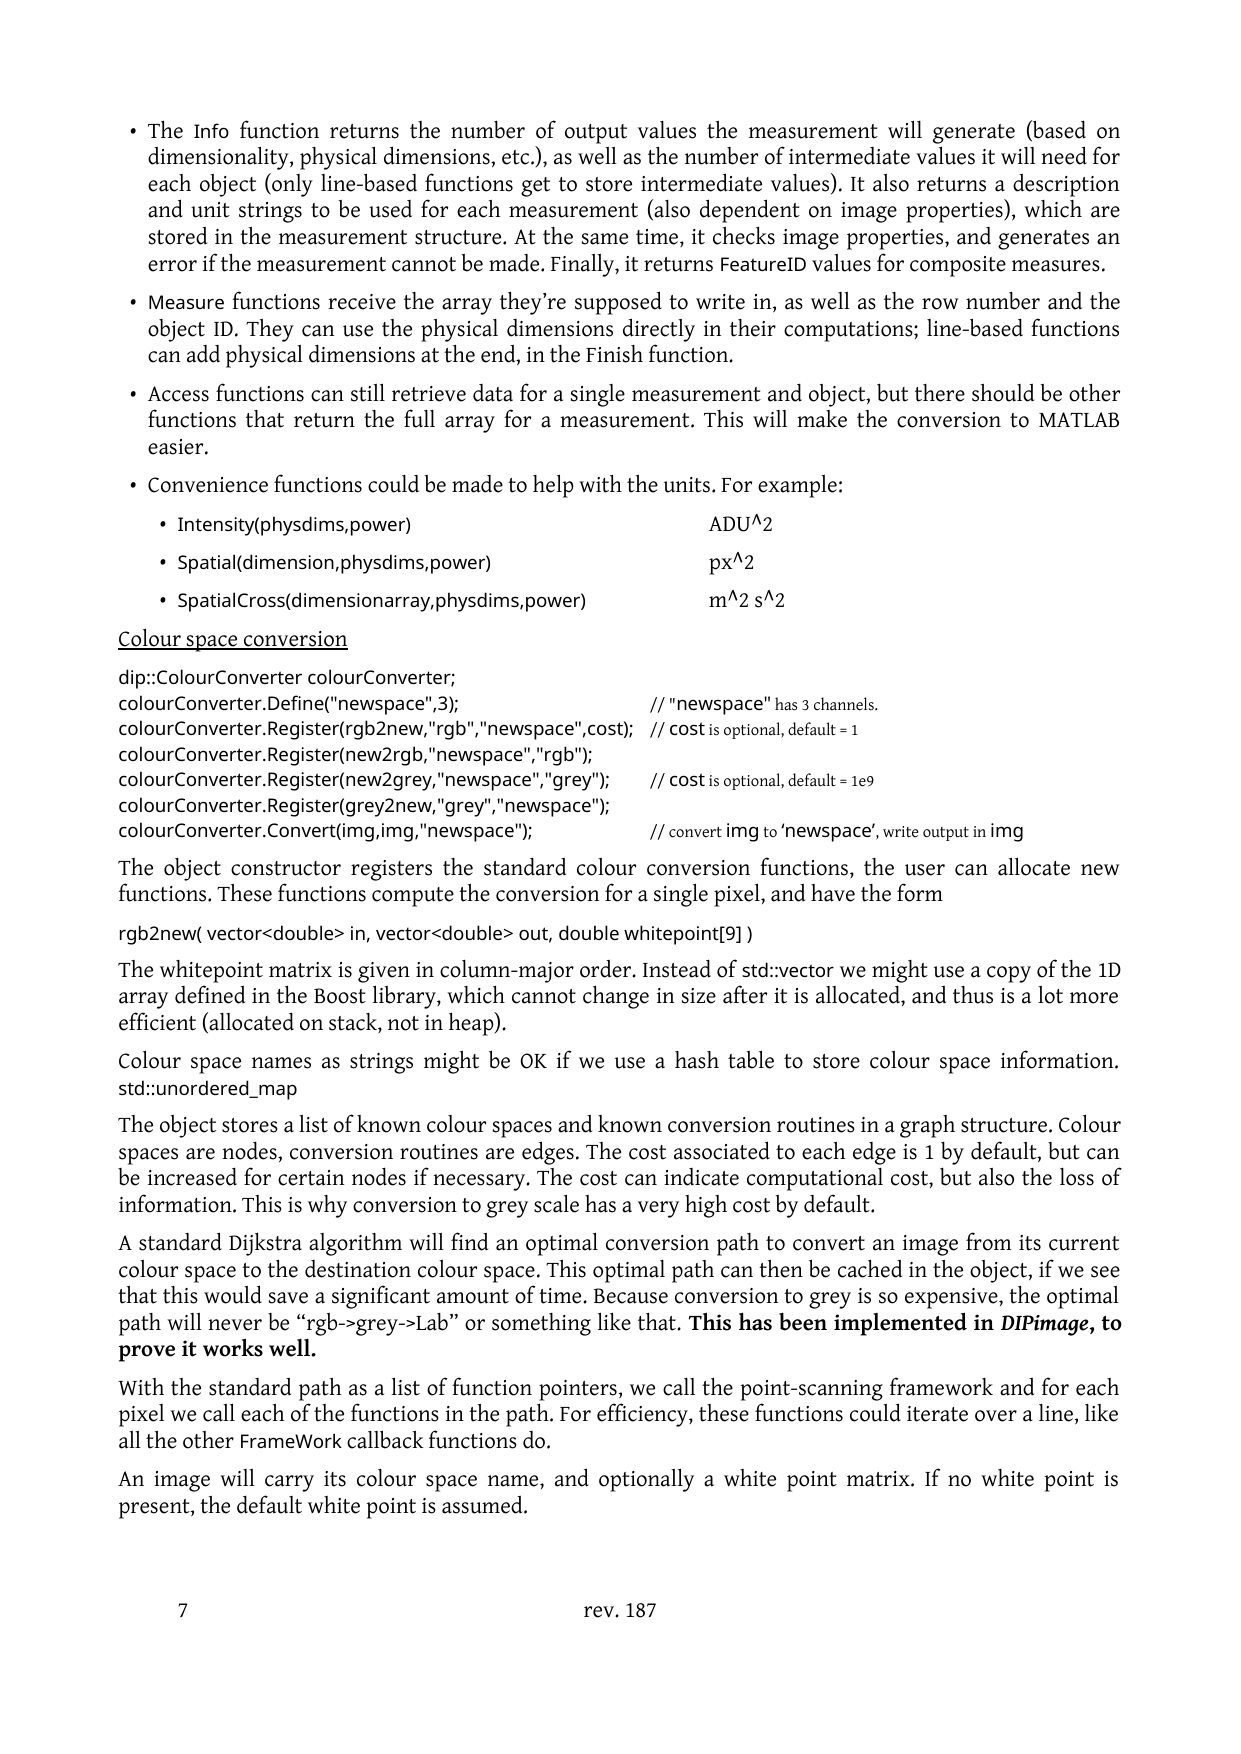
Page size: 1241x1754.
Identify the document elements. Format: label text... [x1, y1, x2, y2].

text The whitepoint matrix is given in column-major order. Instead of std::vector we might use a copy of the 1D array defined in the Boost library, which cannot change in size after it is allocated, and thus is a lot more efficient (allocated on stack, not in heap). [118, 957, 1122, 1037]
text dip::ColourConverter colourConverter; colourConverter.Define("newspace",3); // "newspace" has 3 channels. colourConverter.Register(rgb2new,"rgb","newspace",cost); // cost is optional, default = 1 colourConverter.Register(new2rgb,"newspace","rgb"); colourConverter.Register(new2grey,"newspace","grey"); // cost is optional, default = 1e9 colourConverter.Register(grey2new,"grey","newspace"); colourConverter.Convert(img,img,"newspace"); // convert img to ‘newspace’, write output in img [118, 664, 1122, 843]
text Colour space names as strings might be OK if we use a hash table to store colour space information. std::unordered_map [118, 1049, 1122, 1101]
list Spatial(dimension,physdims,power) px^2 [159, 549, 1122, 576]
list Convenience functions could be made to help with the units. For example: [130, 472, 1122, 499]
text rgb2new( vector<double> in, vector<double> out, double whitepoint[9] ) [118, 920, 1122, 945]
text A standard Dijkstra algorithm will find an optimal conversion path to convert an image from its current colour space to the destination colour space. This optimal path can then be cached in the object, if we see that this would save a significant amount of time. Because conversion to grey is so expensive, the optimal path will never be “rgb->grey->Lab” or something like that. This has been implemented in DIPimage, to prove it works well. [118, 1231, 1122, 1363]
text The object stores a list of known colour spaces and known conversion routines in a graph structure. Colour spaces are nodes, conversion routines are edges. The cost associated to each edge is 1 by default, but can be increased for certain nodes if necessary. The cost can indicate computational cost, but also the loss of information. This is why conversion to grey scale has a very high cost by default. [118, 1112, 1122, 1219]
list The Info function returns the number of output values the measurement will generate (based on dimensionality, physical dimensions, etc.), as well as the number of intermediate values it will need for each object (only line-based functions get to store intermediate values). It also returns a description and unit strings to be used for each measurement (also dependent on image properties), which are stored in the measurement structure. At the same time, it checks image properties, and generates an error if the measurement cannot be made. Finally, it returns FeatureID values for composite measures. [130, 118, 1122, 278]
list Measure functions receive the array they’re supposed to write in, as well as the row number and the object ID. They can use the physical dimensions directly in their computations; line-based functions can add physical dimensions at the end, in the Finish function. [130, 289, 1122, 369]
text An image will carry its colour space name, and optionally a white point matrix. If no white point is present, the default white point is assumed. [118, 1467, 1122, 1520]
text The object constructor registers the standard colour conversion functions, the user can allocate new functions. These functions compute the conversion for a single pixel, and have the form [118, 855, 1122, 908]
list SpatialCross(dimensionarray,physdims,power) m^2 s^2 [159, 588, 1122, 614]
text With the standard path as a list of function pointers, we call the point-scanning framework and for each pixel we call each of the functions in the path. For efficiency, these functions could iterate over a line, like all the other FrameWork callback functions do. [118, 1375, 1122, 1455]
list Intensity(physdims,power) ADU^2 [159, 511, 1122, 537]
subtitle Colour space conversion [118, 626, 1122, 653]
list Access functions can still retrieve data for a single measurement and object, but there should be other functions that return the full array for a measurement. This will make the conversion to MATLAB easier. [130, 381, 1122, 461]
